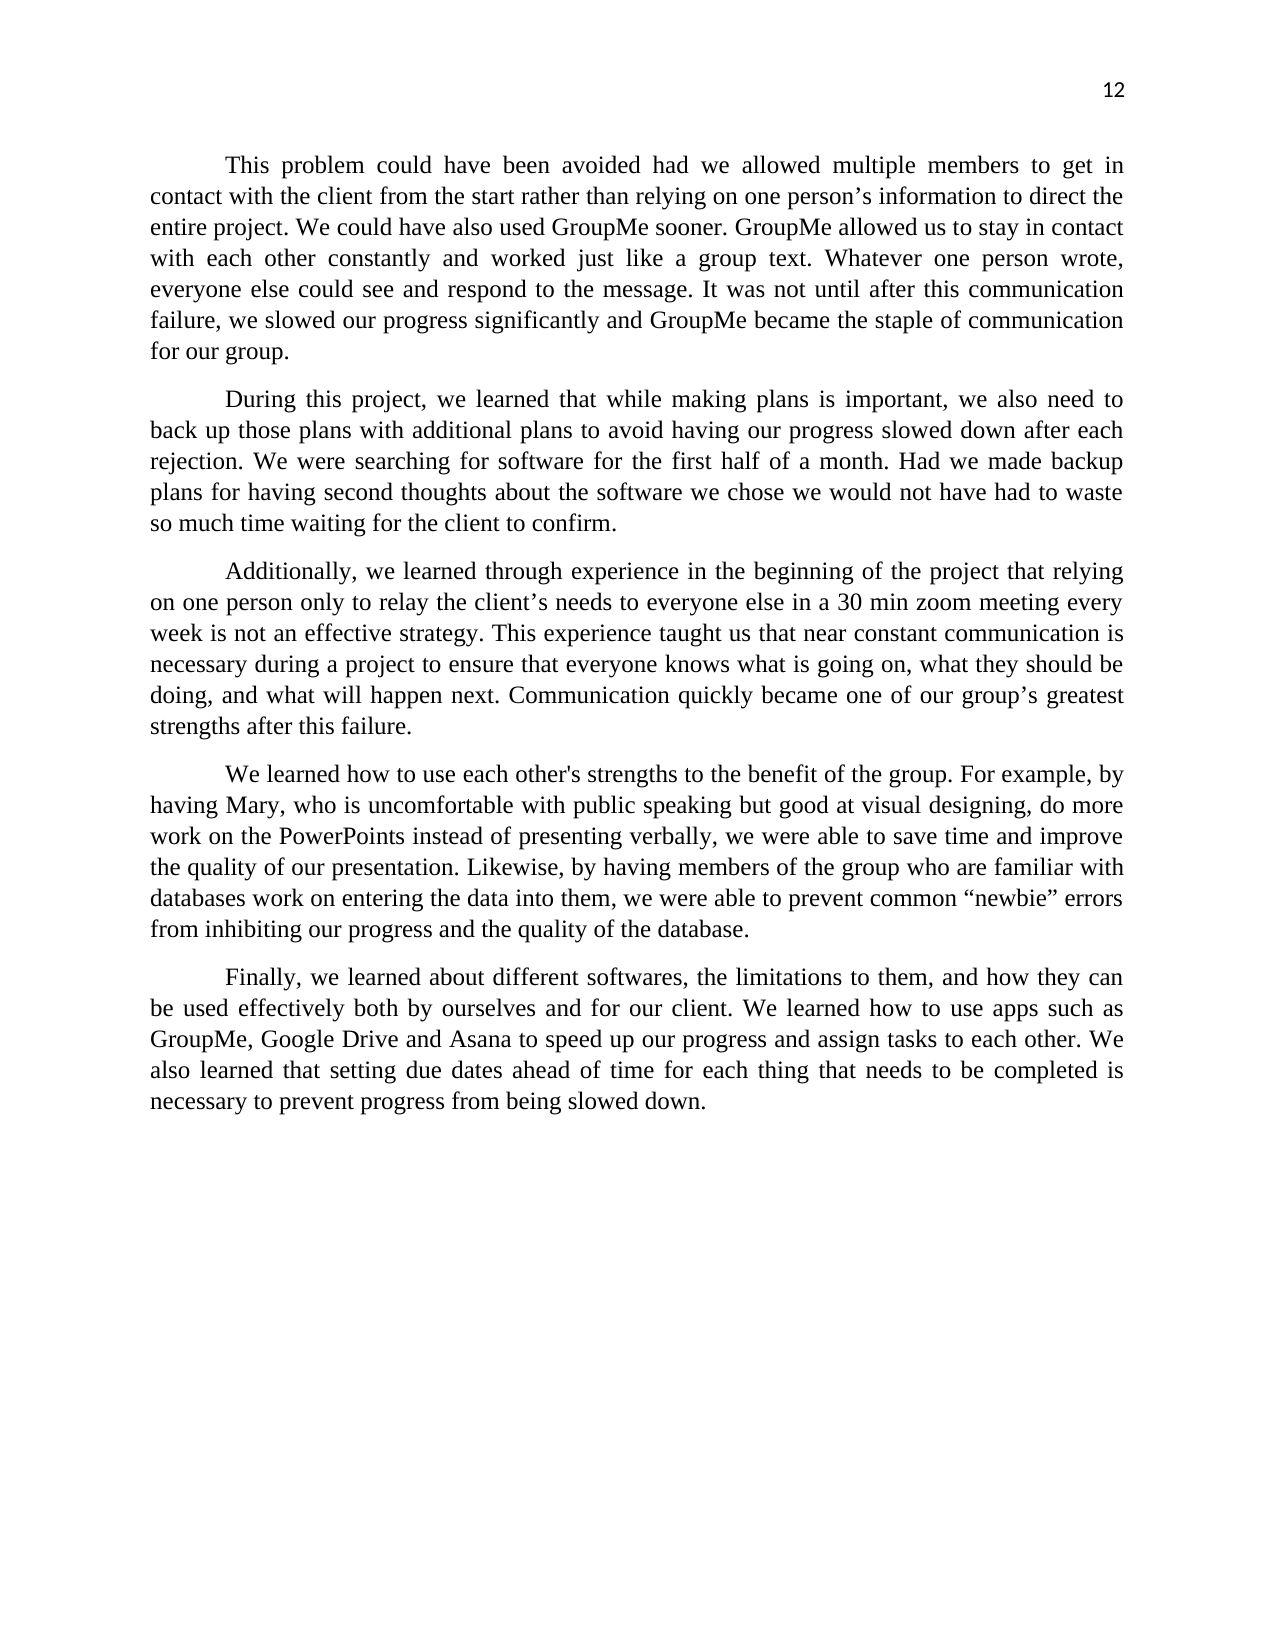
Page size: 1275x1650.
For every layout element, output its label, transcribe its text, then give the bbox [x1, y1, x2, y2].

text During this project, we learned that while making plans is important, we also need to back up those plans with additional plans to avoid having our progress slowed down after each rejection. We were searching for software for the first half of a month. Had we made backup plans for having second thoughts about the software we chose we would not have had to waste so much time waiting for the client to confirm. [150, 384, 1125, 537]
text Additionally, we learned through experience in the beginning of the project that relying on one person only to relay the client’s needs to everyone else in a 30 min zoom meeting every week is not an effective strategy. This experience taught us that near constant communication is necessary during a project to ensure that everyone knows what is going on, what they should be doing, and what will happen next. Communication quickly became one of our group’s greatest strengths after this failure. [150, 556, 1125, 740]
text This problem could have been avoided had we allowed multiple members to get in contact with the client from the start rather than relying on one person’s information to direct the entire project. We could have also used GroupMe sooner. GroupMe allowed us to stay in contact with each other constantly and worked just like a group text. Whatever one person wrote, everyone else could see and respond to the message. It was not until after this communication failure, we slowed our progress significantly and GroupMe became the staple of communication for our group. [150, 150, 1125, 365]
text Finally, we learned about different softwares, the limitations to them, and how they can be used effectively both by ourselves and for our client. We learned how to use apps such as GroupMe, Google Drive and Asana to speed up our progress and assign tasks to each other. We also learned that setting due dates ahead of time for each thing that needs to be completed is necessary to prevent progress from being slowed down. [150, 962, 1125, 1114]
text We learned how to use each other's strengths to the benefit of the group. For example, by having Mary, who is uncomfortable with public speaking but good at visual designing, do more work on the PowerPoints instead of presenting verbally, we were able to save time and improve the quality of our presentation. Likewise, by having members of the group who are familiar with databases work on entering the data into them, we were able to prevent common “newbie” errors from inhibiting our progress and the quality of the database. [150, 759, 1125, 943]
